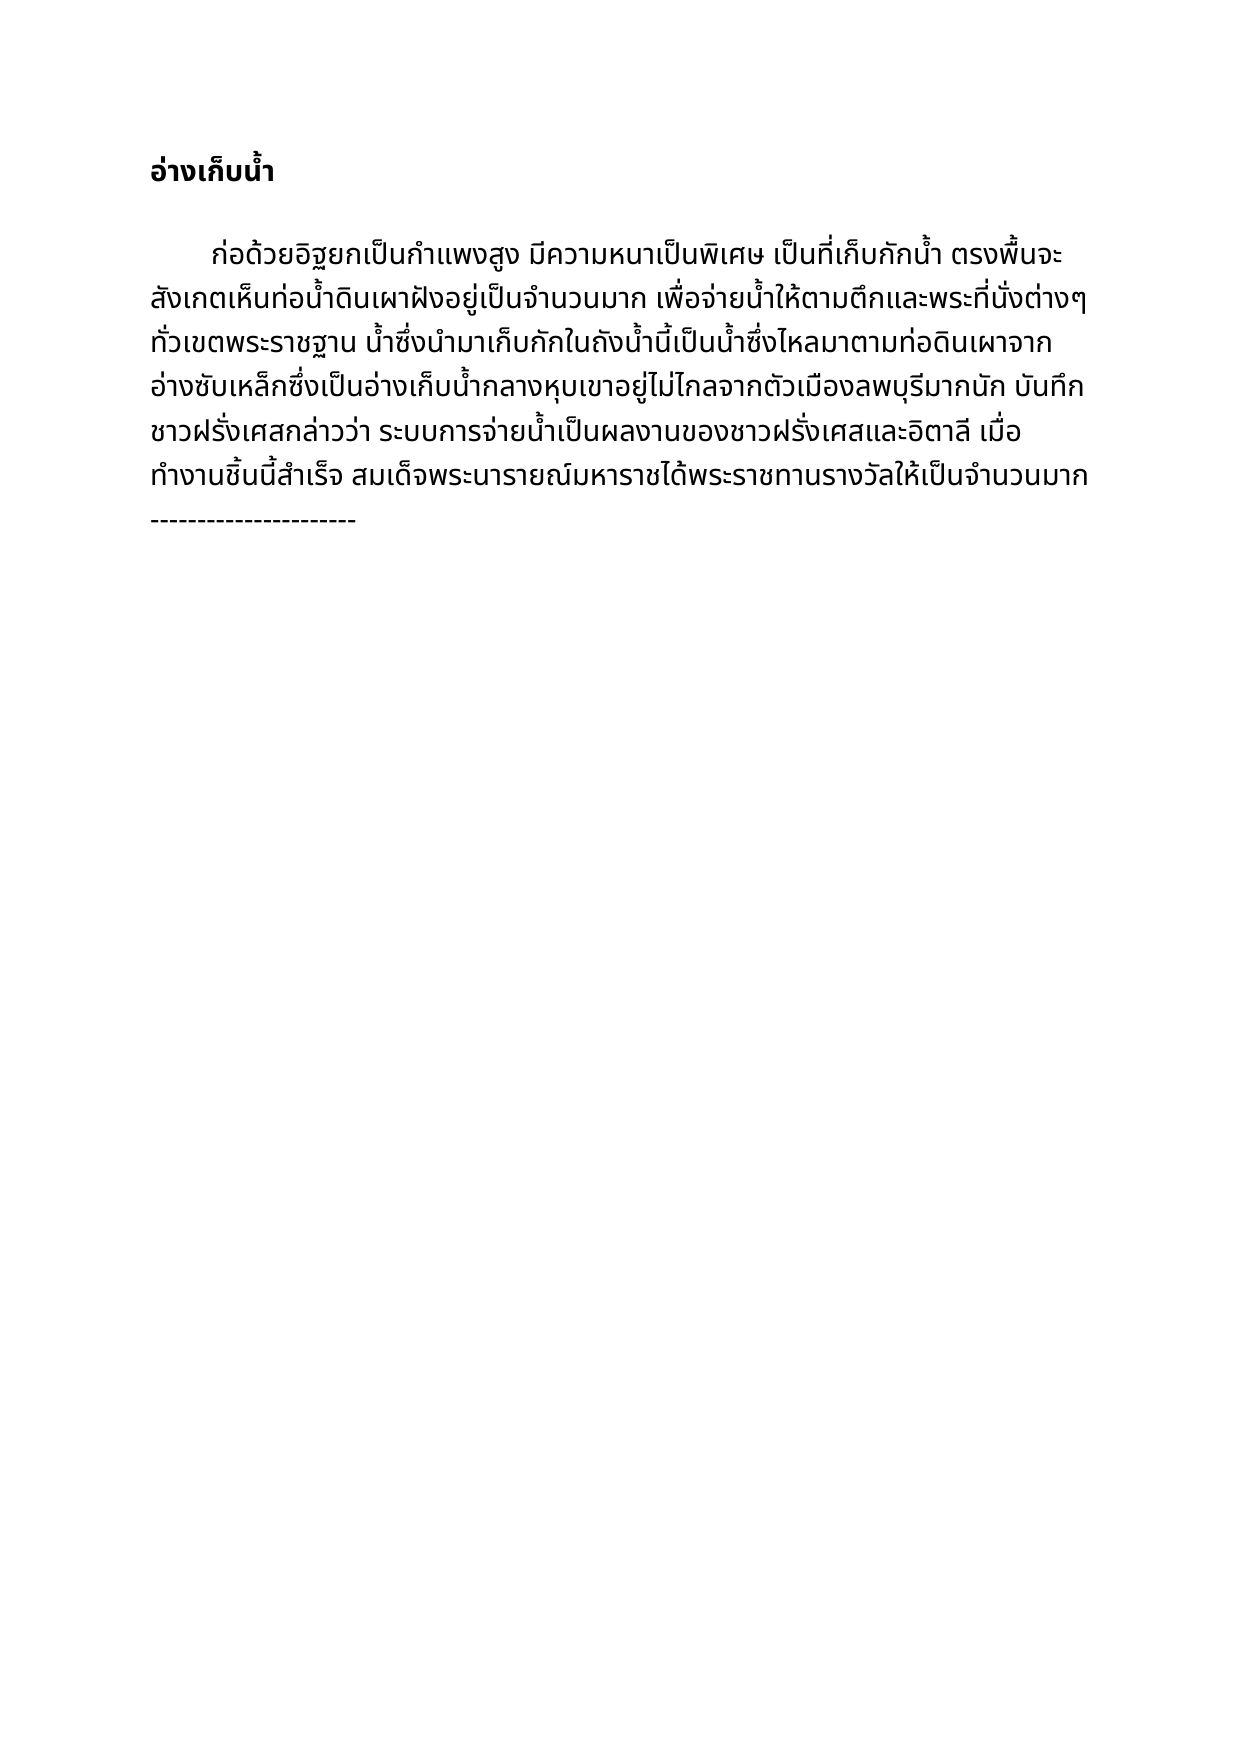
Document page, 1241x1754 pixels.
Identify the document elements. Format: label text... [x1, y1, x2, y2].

text ---------------------- [150, 498, 1090, 538]
text อ่างเก็บน้ำ [150, 150, 1090, 194]
text ก่อด้วยอิฐยกเป็นกำแพงสูง มีความหนาเป็นพิเศษ เป็นที่เก็บกักน้ำ ตรงพื้นจะสังเกตเห็นท่อน้ำดินเผาฝังอยู่เป็นจำนวนมาก เพื่อจ่ายน้ำให้ตามตึกและพระที่นั่งต่างๆ ทั่วเขตพระราชฐาน น้ำซึ่งนำมาเก็บกักในถังน้ำนี้เป็นน้ำซึ่งไหลมาตามท่อดินเผาจากอ่างซับเหล็กซึ่งเป็นอ่างเก็บน้ำกลางหุบเขาอยู่ไม่ไกลจากตัวเมืองลพบุรีมากนัก บันทึกชาวฝรั่งเศสกล่าวว่า ระบบการจ่ายน้ำเป็นผลงานของชาวฝรั่งเศสและอิตาลี เมื่อทำงานชิ้นนี้สำเร็จ สมเด็จพระนารายณ์มหาราชได้พระราชทานรางวัลให้เป็นจำนวนมาก [150, 234, 1090, 498]
